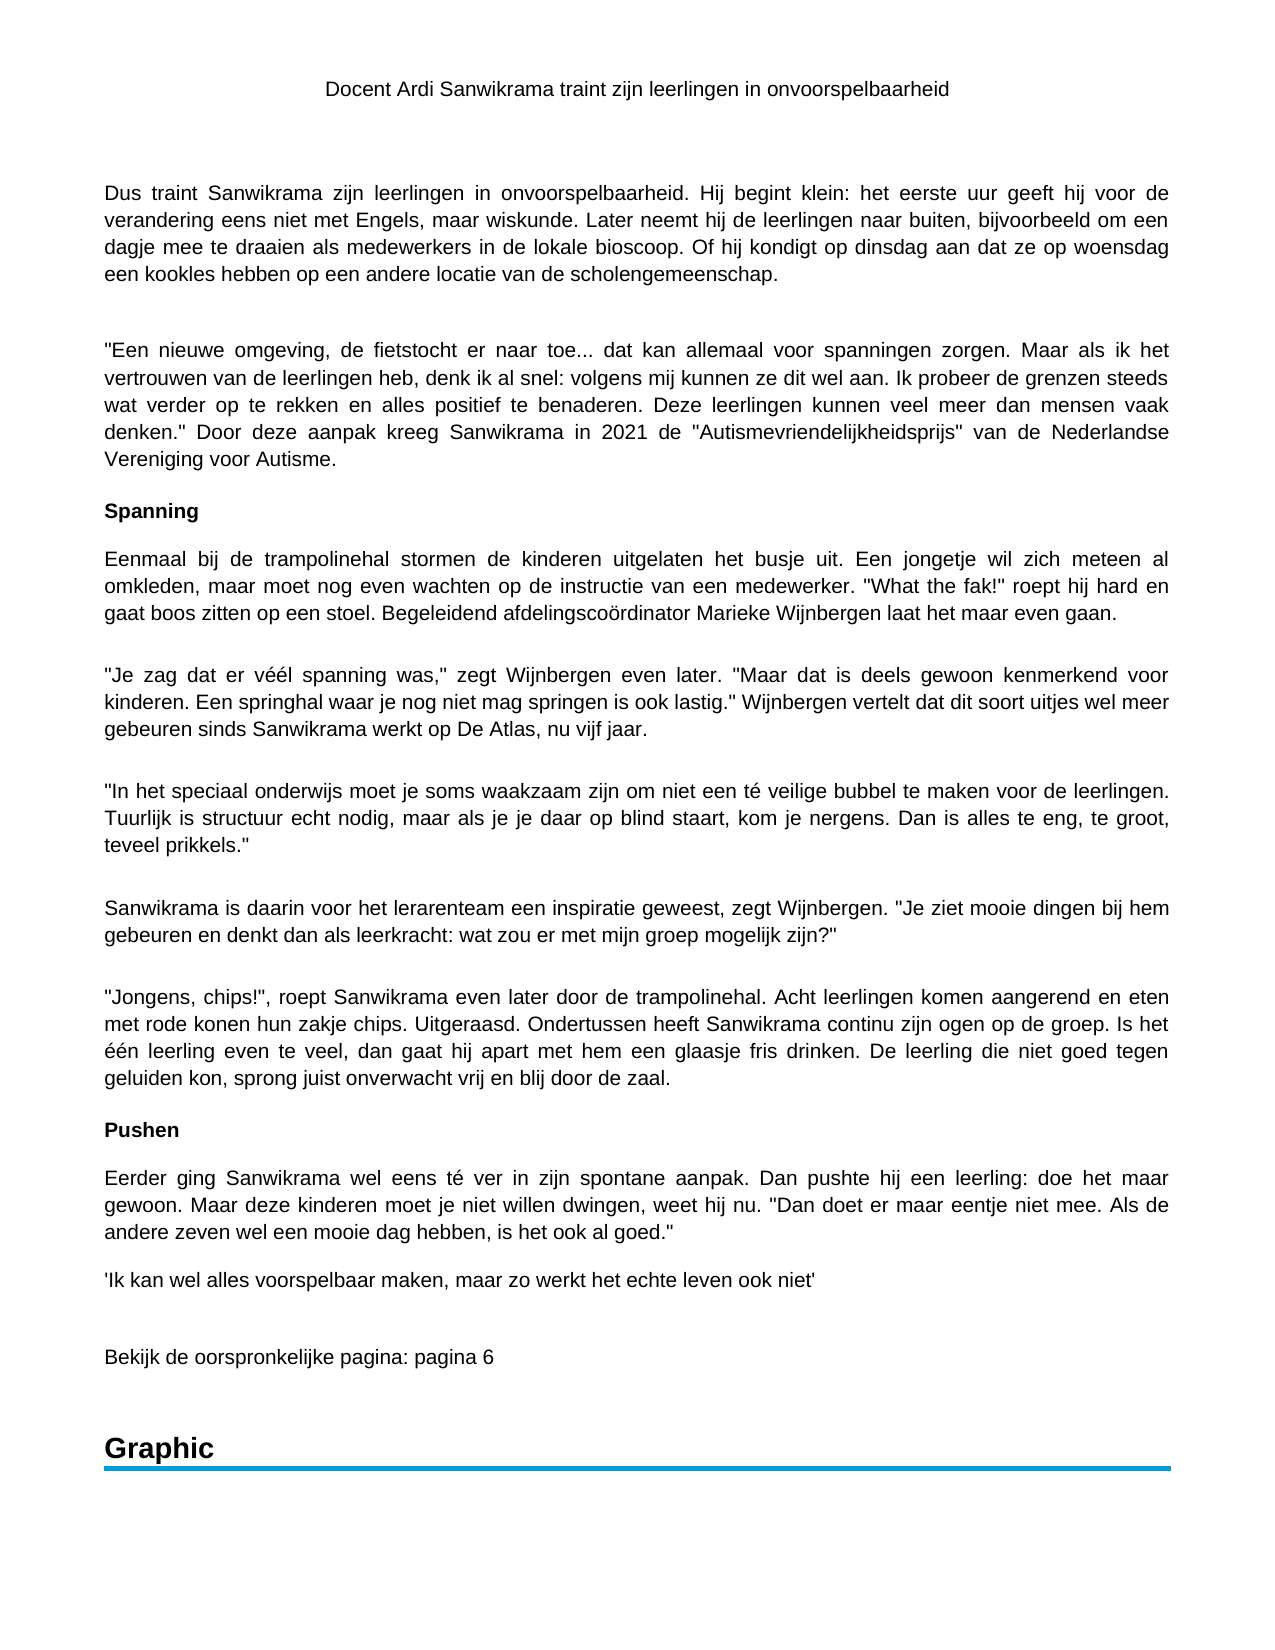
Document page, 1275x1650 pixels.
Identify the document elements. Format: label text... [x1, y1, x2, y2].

text Eenmaal bij de trampolinehal stormen de kinderen uitgelaten het busje uit. Een jongetje wil zich meteen al omkleden, maar moet nog even wachten op de instructie van een medewerker. "What the fak!" roept hij hard en gaat boos zitten op een stoel. Begeleidend afdelingscoördinator Marieke Wijnbergen laat het maar even gaan. [104, 543, 1171, 625]
text Spanning [104, 496, 1171, 523]
text Graphic [104, 1393, 1171, 1464]
text "Een nieuwe omgeving, de fietstocht er naar toe... dat kan allemaal voor spanningen zorgen. Maar als ik het vertrouwen van de leerlingen heb, denk ik al snel: volgens mij kunnen ze dit wel aan. Ik probeer de grenzen steeds wat verder op te rekken en alles positief te benaderen. Deze leerlingen kunnen veel meer dan mensen vaak denken." Door deze aanpak kreeg Sanwikrama in 2021 de "Autismevriendelijkheidsprijs" van de Nederlandse Vereniging voor Autisme. [104, 335, 1171, 471]
text Pushen [104, 1115, 1171, 1142]
text Dus traint Sanwikrama zijn leerlingen in onvoorspelbaarheid. Hij begint klein: het eerste uur geeft hij voor de verandering eens niet met Engels, maar wiskunde. Later neemt hij de leerlingen naar buiten, bijvoorbeeld om een dagje mee te draaien als medewerkers in de lokale bioscoop. Of hij kondigt op dinsdag aan dat ze op woensdag een kookles hebben op een andere locatie van de scholengemeenschap. [104, 177, 1171, 286]
text "Je zag dat er véél spanning was," zegt Wijnbergen even later. "Maar dat is deels gewoon kenmerkend voor kinderen. Een springhal waar je nog niet mag springen is ook lastig." Wijnbergen vertelt dat dit soort uitjes wel meer gebeuren sinds Sanwikrama werkt op De Atlas, nu vijf jaar. [104, 660, 1171, 741]
text Sanwikrama is daarin voor het lerarenteam een inspiratie geweest, zegt Wijnbergen. "Je ziet mooie dingen bij hem gebeuren en denkt dan als leerkracht: wat zou er met mijn groep mogelijk zijn?" [104, 892, 1171, 946]
text Bekijk de oorspronkelijke pagina: pagina 6 [104, 1341, 1171, 1368]
text "Jongens, chips!", roept Sanwikrama even later door de trampolinehal. Acht leerlingen komen aangerend en eten met rode konen hun zakje chips. Uitgeraasd. Ondertussen heeft Sanwikrama continu zijn ogen op de groep. Is het één leerling even te veel, dan gaat hij apart met hem een glaasje fris drinken. De leerling die niet goed tegen geluiden kon, sprong juist onverwacht vrij en blij door de zaal. [104, 981, 1171, 1090]
text 'Ik kan wel alles voorspelbaar maken, maar zo werkt het echte leven ook niet' [104, 1265, 1171, 1292]
text "In het speciaal onderwijs moet je soms waakzaam zijn om niet een té veilige bubbel te maken voor de leerlingen. Tuurlijk is structuur echt nodig, maar als je je daar op blind staart, kom je nergens. Dan is alles te eng, te groot, teveel prikkels." [104, 776, 1171, 857]
text Eerder ging Sanwikrama wel eens té ver in zijn spontane aanpak. Dan pushte hij een leerling: doe het maar gewoon. Maar deze kinderen moet je niet willen dwingen, weet hij nu. "Dan doet er maar eentje niet mee. Als de andere zeven wel een mooie dag hebben, is het ook al goed." [104, 1163, 1171, 1244]
